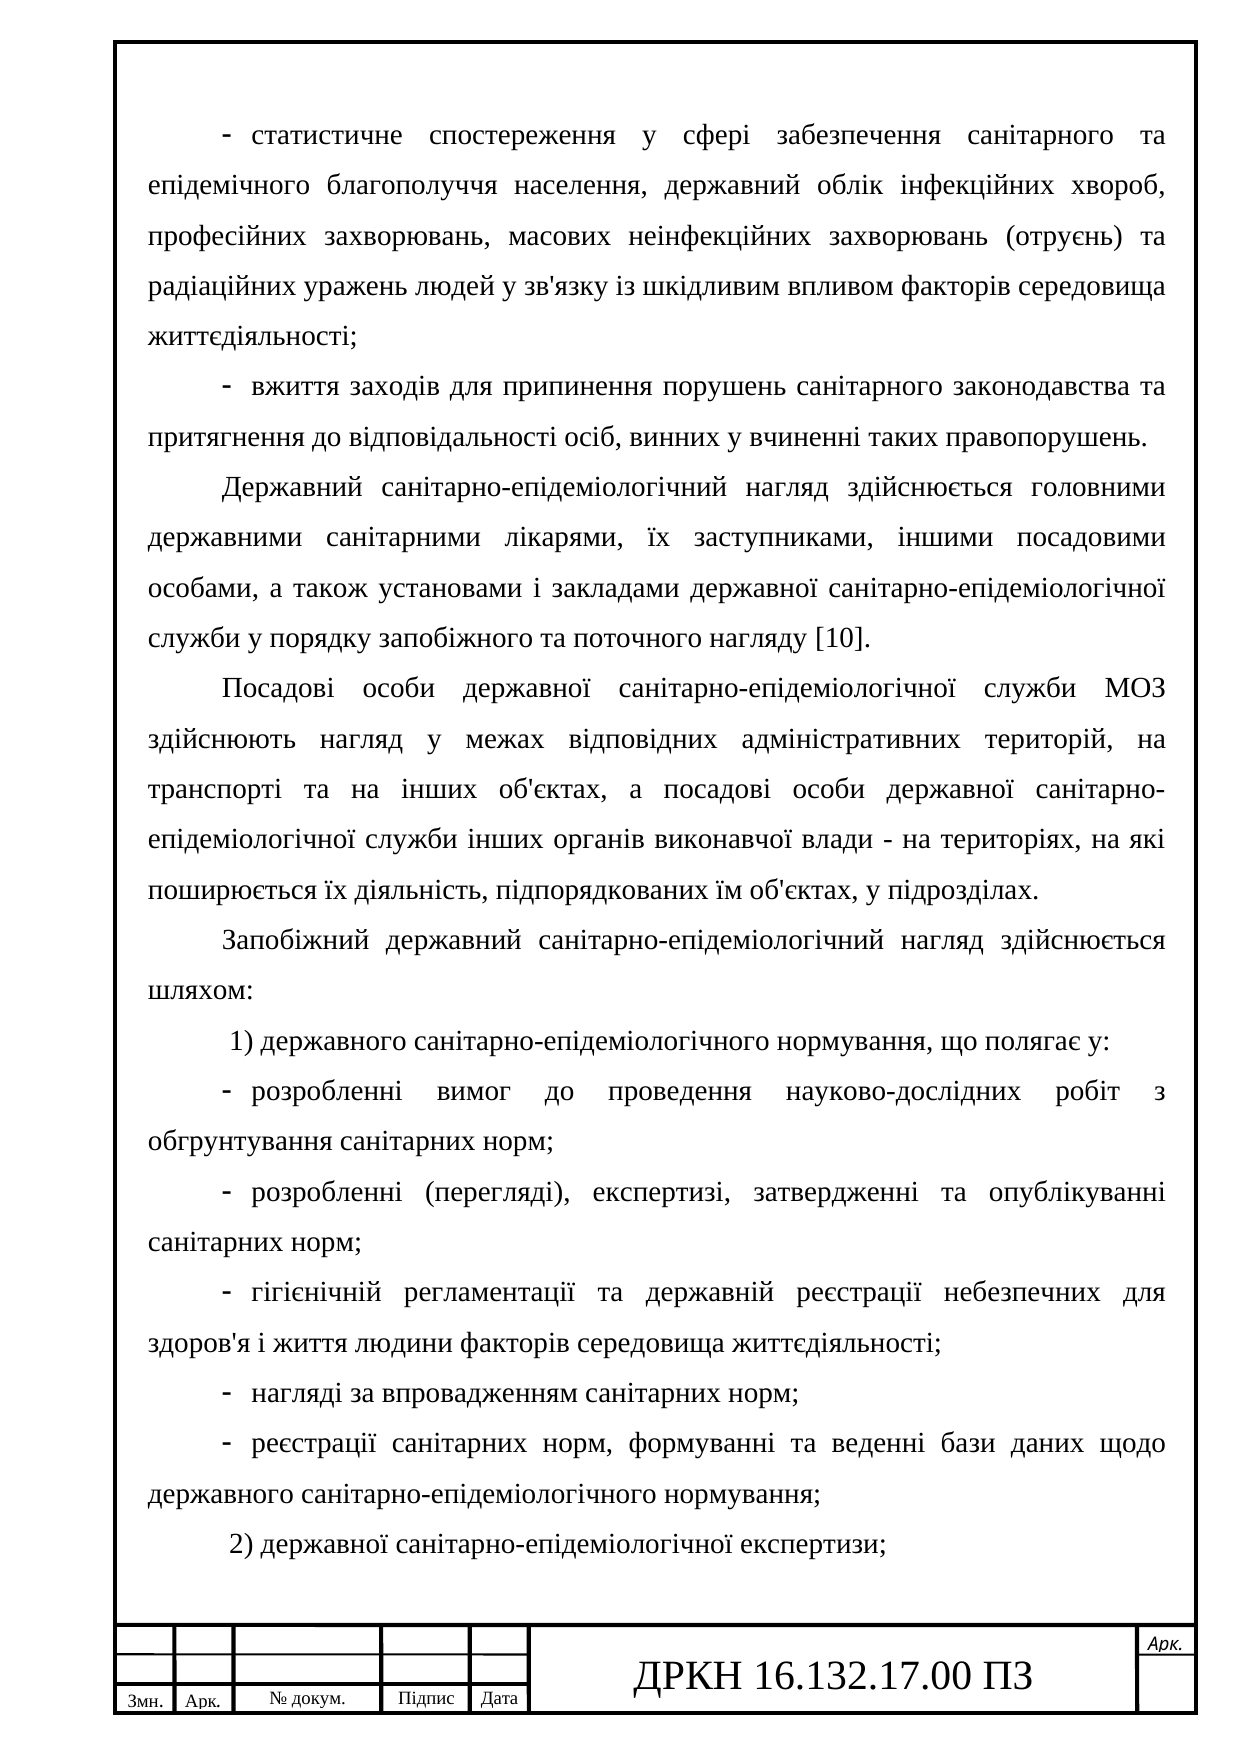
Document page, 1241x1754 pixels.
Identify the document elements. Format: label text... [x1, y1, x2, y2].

list розробленні (перегляді), експертизі, затвердженні та опублікуванні санітарних норм; [148, 1174, 1167, 1258]
list гігієнічній регламентації та державній реєстрації небезпечних для здоров'я і життя людини факторів середовища життєдіяльності; [148, 1274, 1167, 1358]
list реєстрації санітарних норм, формуванні та веденні бази даних щодо державного санітарно-епідеміологічного нормування; [148, 1426, 1167, 1509]
list вжиття заходів для припинення порушень санітарного законодавства та притягнення до відповідальності осіб, винних у вчиненні таких правопорушень. [148, 368, 1167, 452]
text 1) державного санітарно-епідеміологічного нормування, що полягає у: [148, 1023, 1167, 1056]
text Запобіжний державний санітарно-епідеміологічний нагляд здійснюється шляхом: [148, 922, 1167, 1006]
text 2) державної санітарно-епідеміологічної експертизи; [148, 1526, 1167, 1560]
text Посадові особи державної санітарно-епідеміологічної служби МОЗ здійснюють нагляд у межах відповідних адміністративних територій, на транспорті та на інших об'єктах, а посадові особи державної санітарно-епідеміологічної служби інших органів виконавчої влади - на територіях, на які поширюється їх діяльність, підпорядкованих їм об'єктах, у підрозділах. [148, 671, 1167, 905]
list розробленні вимог до проведення науково-дослідних робіт з обгрунтування санітарних норм; [148, 1073, 1167, 1157]
list статистичне спостереження у сфері забезпечення санітарного та епідемічного благополуччя населення, державний облік інфекційних хвороб, професійних захворювань, масових неінфекційних захворювань (отруєнь) та радіаційних уражень людей у зв'язку із шкідливим впливом факторів середовища життєдіяльності; [148, 117, 1167, 352]
list нагляді за впровадженням санітарних норм; [148, 1375, 1167, 1409]
text Державний санітарно-епідеміологічний нагляд здійснюється головними державними санітарними лікарями, їх заступниками, іншими посадовими особами, а також установами і закладами державної санітарно-епідеміологічної служби у порядку запобіжного та поточного нагляду [10]. [148, 469, 1167, 654]
